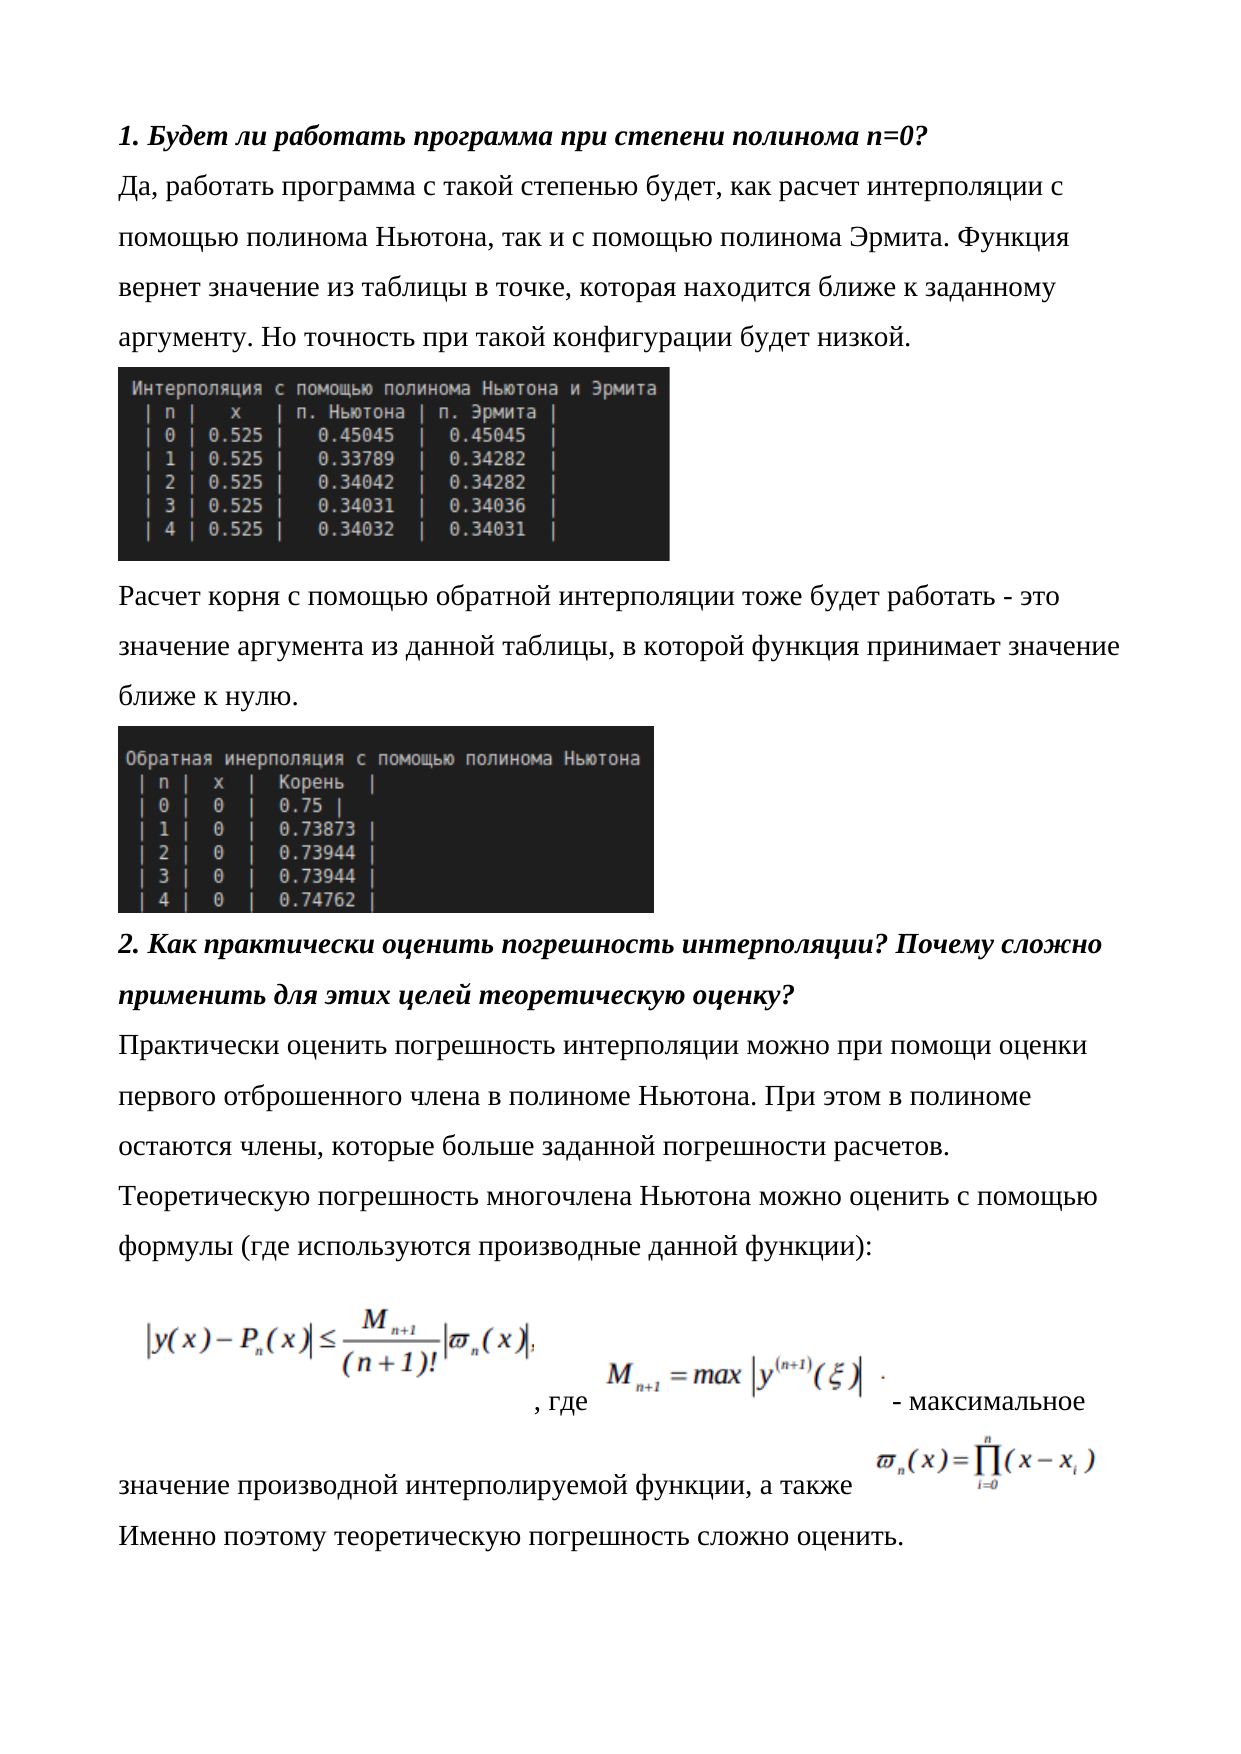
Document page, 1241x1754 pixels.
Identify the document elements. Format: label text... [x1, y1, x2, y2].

picture [118, 367, 670, 561]
picture [118, 1278, 534, 1411]
text Теоретическую погрешность многочлена Ньютона можно оценить с помощью формулы (где используются производные данной функции): [118, 1178, 1122, 1262]
text 1. Будет ли работать программа при степени полинома n=0? [118, 118, 1122, 152]
text 2. Как практически оценить погрешность интерполяции? Почему сложно применить для этих целей теоретическую оценку? [118, 927, 1122, 1011]
text Именно поэтому теоретическую погрешность сложно оценить. [118, 1518, 1122, 1551]
picture [595, 1347, 885, 1411]
picture [118, 726, 654, 913]
text Практически оценить погрешность интерполяции можно при помощи оценки первого отброшенного члена в полиноме Ньютона. При этом в полиноме остаются члены, которые больше заданной погрешности расчетов. [118, 1027, 1122, 1161]
picture [860, 1433, 1097, 1495]
